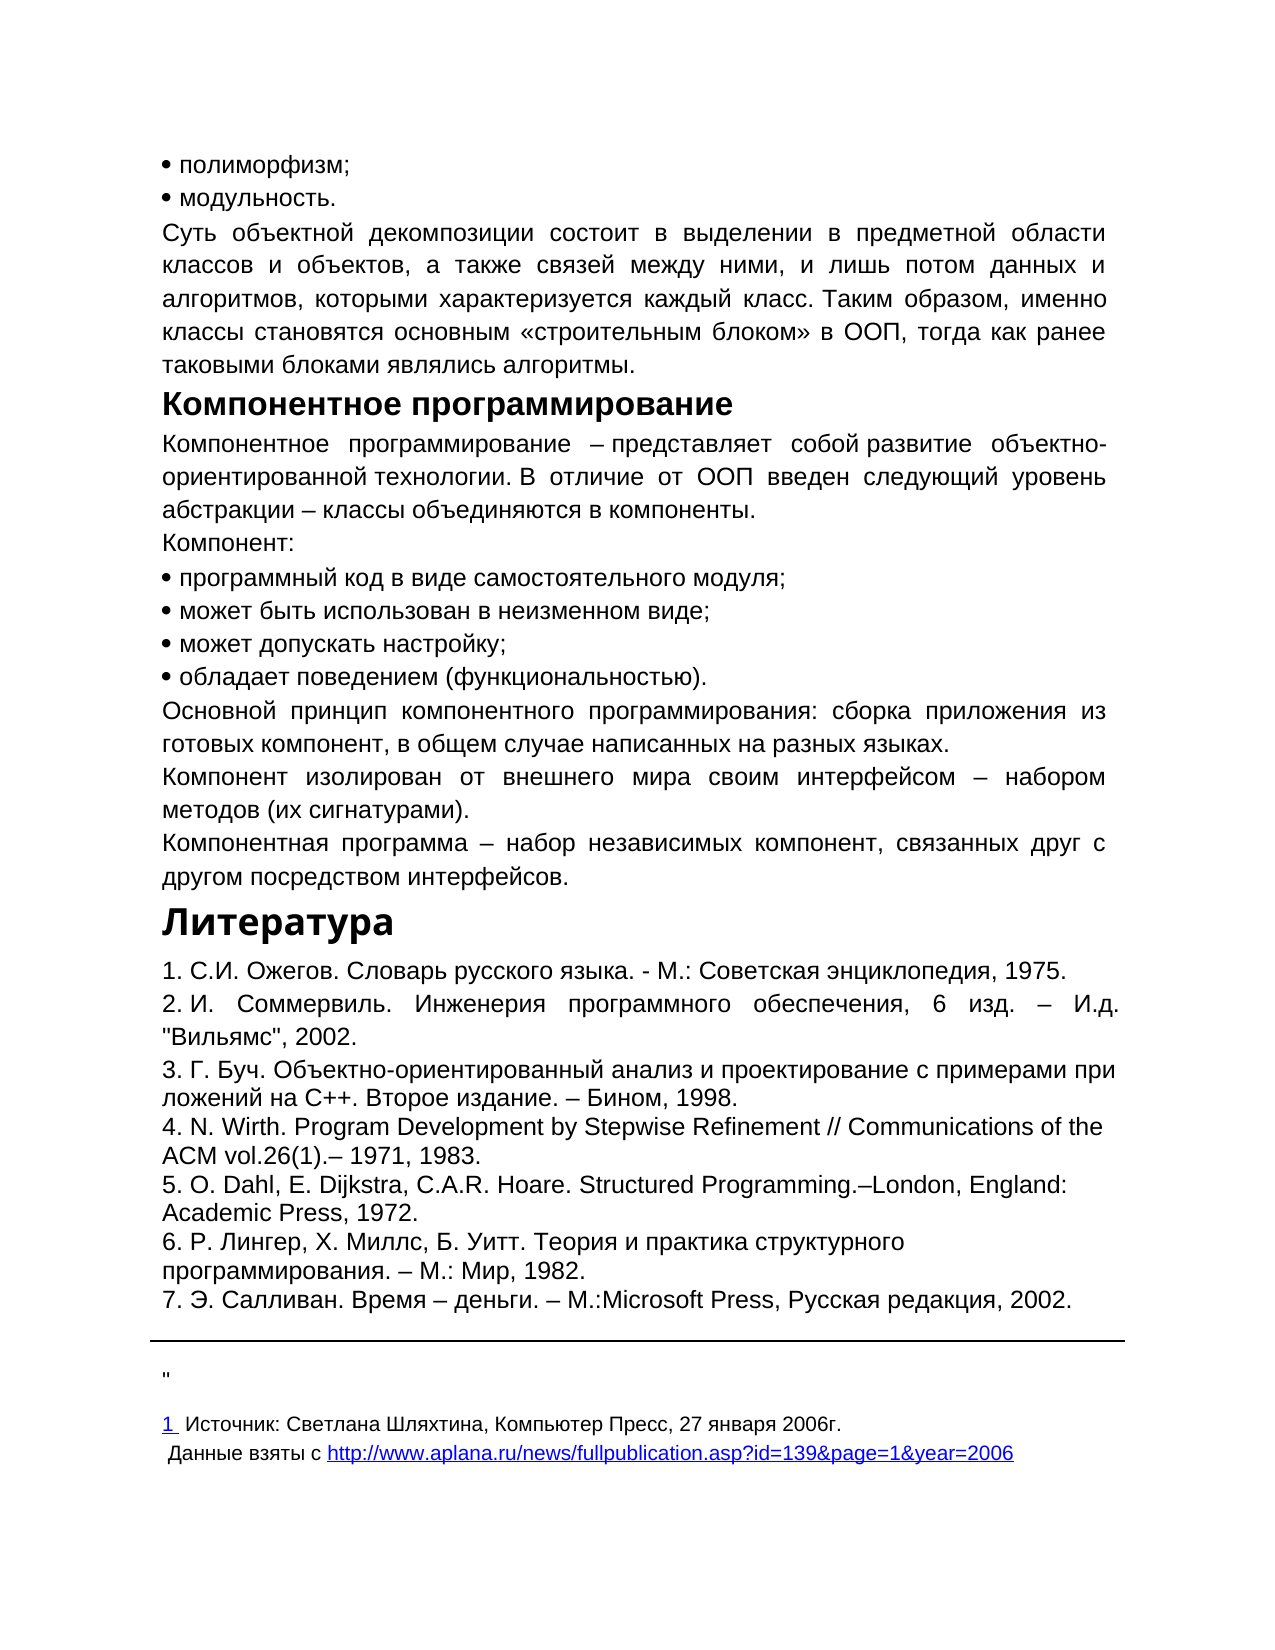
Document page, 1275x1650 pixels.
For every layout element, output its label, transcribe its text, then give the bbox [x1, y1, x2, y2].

text " [162, 1367, 1107, 1393]
text Данные взяты с http://www.aplana.ru/news/fullpublication.asp?id=139&page=1&year=2006 [162, 1440, 1107, 1464]
text  модульность. [162, 183, 1117, 212]
text  может быть использован в неизменном виде; [162, 596, 1117, 624]
text 1 Источник: Светлана Шляхтина, Компьютер Пресс, 27 января 2006г. [162, 1412, 1107, 1436]
text 6. Р. Лингер, Х. Миллс, Б. Уитт. Теория и практика структурного программирования. – М.: Мир, 1982. [162, 1227, 1121, 1285]
text  обладает поведением (функциональностью). [162, 662, 1117, 691]
text 7. Э. Салливан. Время – деньги. – М.:Microsoft Press, Русская редакция, 2002. [162, 1285, 1121, 1313]
text  полиморфизм; [162, 150, 1117, 179]
text 4. N. Wirth. Program Development by Stepwise Refinement // Communications of the ACM vol.26(1).– 1971, 1983. [162, 1112, 1121, 1170]
text 1. С.И. Ожегов. Словарь русского языка. - М.: Советская энциклопедия, 1975. [162, 956, 1121, 984]
text Основной принцип компонентного программирования: сборка приложения из готовых компонент, в общем случае написанных на разных языках. [162, 696, 1107, 758]
text  программный код в виде самостоятельного модуля; [162, 563, 1117, 591]
text 5. O. Dahl, E. Dijkstra, C.A.R. Hoare. Structured Programming.–London, England: Academic Press, 1972. [162, 1170, 1121, 1227]
text Компонент: [162, 528, 1107, 557]
text  может допускать настройку; [162, 629, 1117, 658]
subtitle Компонентное программирование [162, 384, 1107, 422]
text 3. Г. Буч. Объектно-ориентированный анализ и проектирование с примерами приложений на С++. Второе издание. – Бином, 1998. [162, 1055, 1121, 1112]
text Компонентная программа – набор независимых компонент, связанных друг с другом посредством интерфейсов. [162, 828, 1107, 890]
subtitle Литература [162, 896, 1107, 947]
text Компонент изолирован от внешнего мира своим интерфейсом – набором методов (их сигнатурами). [162, 762, 1107, 824]
text Компонентное программирование – представляет собой развитие объектно-ориентированной технологии. В отличие от ООП введен следующий уровень абстракции – классы объединяются в компоненты. [162, 429, 1107, 524]
text Суть объектной декомпозиции состоит в выделении в предметной области классов и объектов, а также связей между ними, и лишь потом данных и алгоритмов, которыми характеризуется каждый класс. Таким образом, именно классы становятся основным «строительным блоком» в ООП, тогда как ранее таковыми блоками являлись алгоритмы. [162, 217, 1107, 378]
text 2. И. Соммервиль. Инженерия программного обеспечения, 6 изд. – И.д. "Вильямс", 2002. [162, 989, 1121, 1050]
